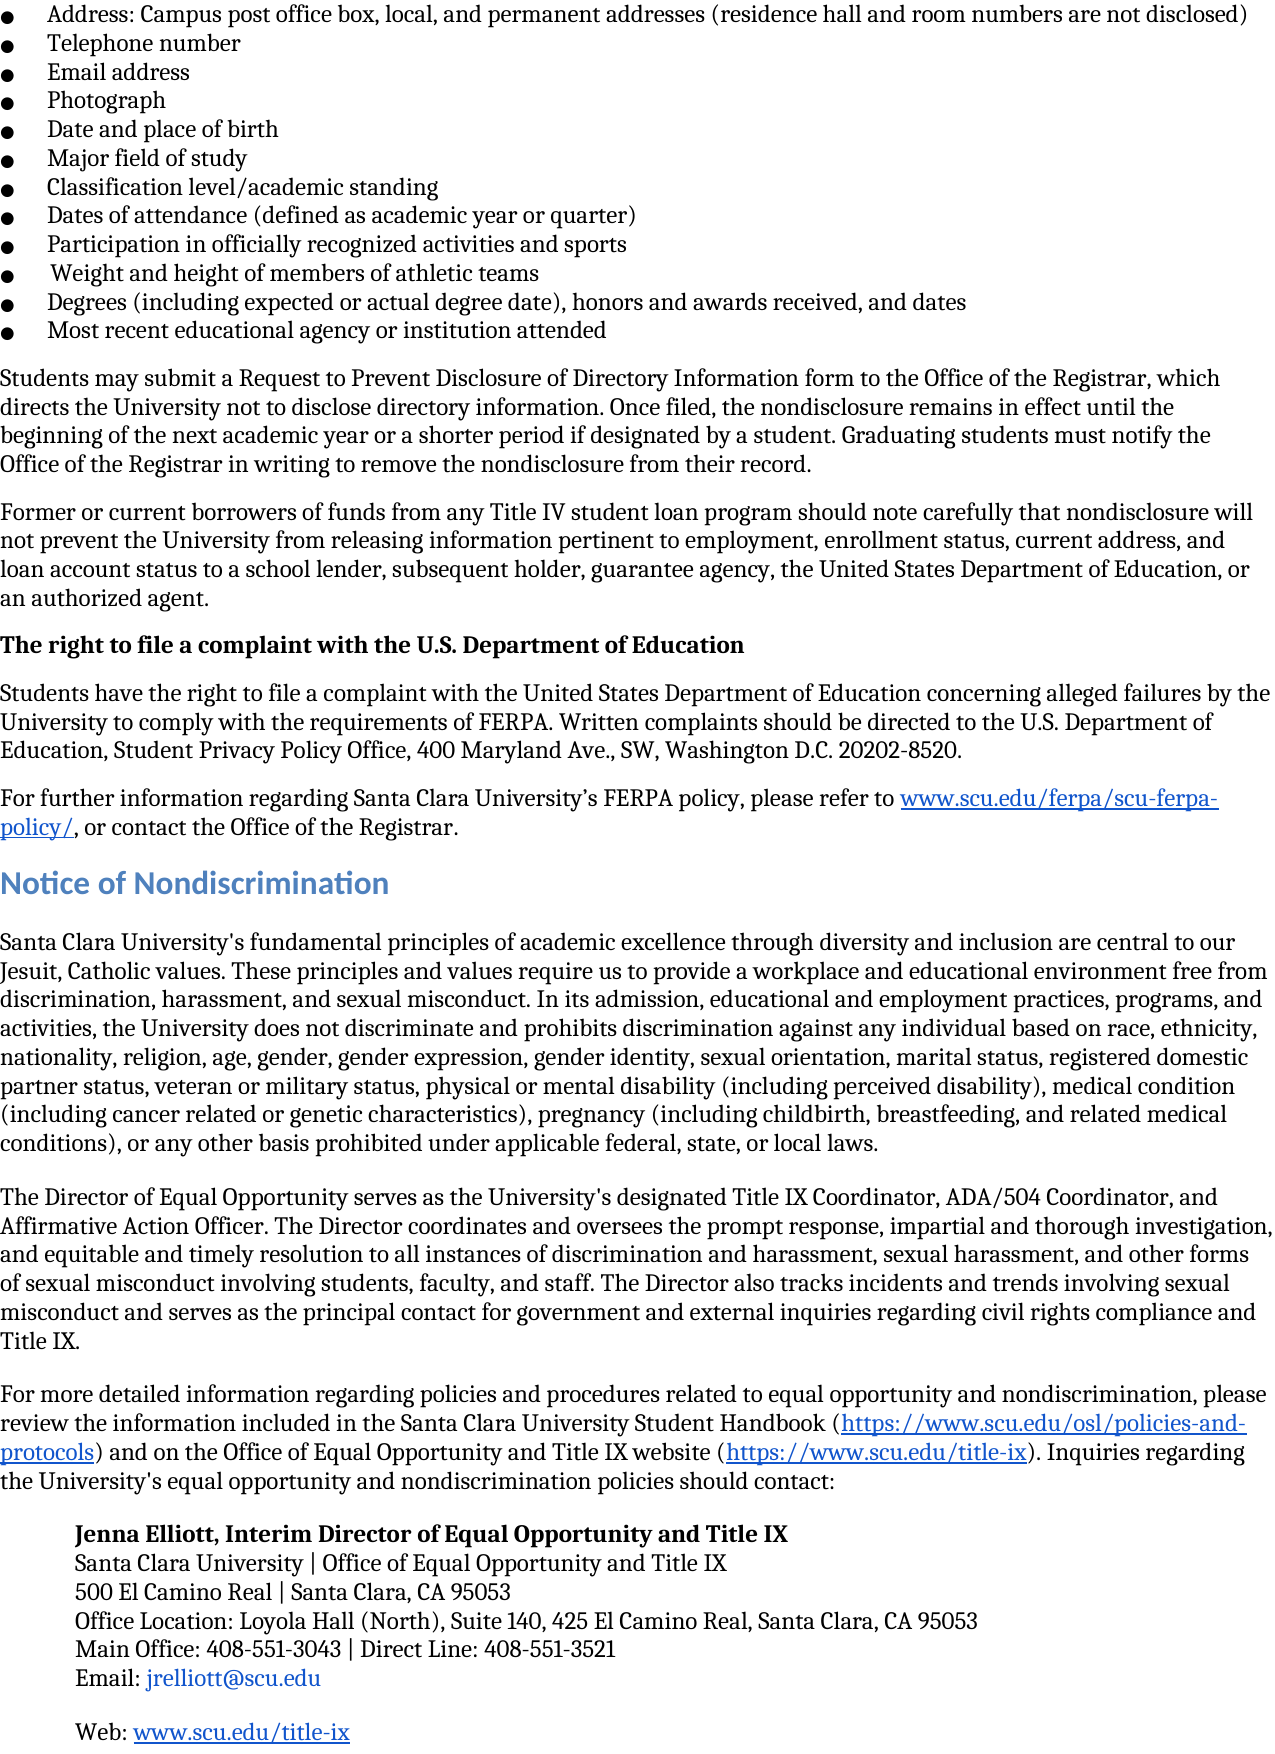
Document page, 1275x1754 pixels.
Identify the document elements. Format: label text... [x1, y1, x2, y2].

list Weight and height of members of athletic teams [0, 259, 1275, 287]
text Office Location: Loyola Hall (North), Suite 140, 425 El Camino Real, Santa Clara, CA 95053 [75, 1607, 1275, 1635]
list Address: Campus post office box, local, and permanent addresses (residence hall and room numbers are not disclosed) [0, 0, 1275, 29]
list Email address [0, 57, 1275, 86]
text Jenna Elliott, Interim Director of Equal Opportunity and Title IX [412, 1520, 1275, 1549]
text The right to file a complaint with the U.S. Department of Education [0, 631, 1275, 660]
text Students may submit a Request to Prevent Disclosure of Directory Information form to the Office of the Registrar, which directs the University not to disclose directory information. Once filed, the nondisclosure remains in effect until the beginning of the next academic year or a shorter period if designated by a student. Graduating students must notify the Office of the Registrar in writing to remove the nondisclosure from their record. [0, 364, 1275, 479]
list Photograph [0, 86, 1275, 115]
text Former or current borrowers of funds from any Title IV student loan program should note carefully that nondisclosure will not prevent the University from releasing information pertinent to employment, enrollment status, current address, and loan account status to a school lender, subsequent holder, guarantee agency, the United States Department of Education, or an authorized agent. [0, 497, 1275, 612]
text Santa Clara University's fundamental principles of academic excellence through diversity and inclusion are central to our Jesuit, Catholic values. These principles and values require us to provide a workplace and educational environment free from discrimination, harassment, and sexual misconduct. In its admission, educational and employment practices, programs, and activities, the University does not discriminate and prohibits discrimination against any individual based on race, ethnicity, nationality, religion, age, gender, gender expression, gender identity, sexual orientation, marital status, registered domestic partner status, veteran or military status, physical or mental disability (including perceived disability), medical condition (including cancer related or genetic characteristics), pregnancy (including childbirth, breastfeeding, and related medical conditions), or any other basis prohibited under applicable federal, state, or local laws. [0, 928, 1275, 1158]
text 500 El Camino Real | Santa Clara, CA 95053 [75, 1578, 1275, 1607]
list Major field of study [0, 144, 1275, 172]
list Classification level/academic standing [0, 172, 1275, 201]
list Degrees (including expected or actual degree date), honors and awards received, and dates [0, 287, 1275, 316]
list Participation in officially recognized activities and sports [0, 230, 1275, 259]
text Web: www.scu.edu/title-ix [75, 1718, 1275, 1747]
text For further information regarding Santa Clara University’s FERPA policy, please refer to www.scu.edu/ferpa/scu-ferpa-policy/, or contact the Office of the Registrar. [0, 784, 1275, 841]
list Date and place of birth [0, 115, 1275, 144]
text Santa Clara University | Office of Equal Opportunity and Title IX [75, 1549, 1275, 1578]
list Dates of attendance (defined as academic year or quarter) [0, 201, 1275, 230]
text Students have the right to file a complaint with the United States Department of Education concerning alleged failures by the University to comply with the requirements of FERPA. Written complaints should be directed to the U.S. Department of Education, Student Privacy Policy Office, 400 Maryland Ave., SW, Washington D.C. 20202-8520. [0, 679, 1275, 765]
text Email: jrelliott@scu.edu [75, 1664, 1275, 1693]
text For more detailed information regarding policies and procedures related to equal opportunity and nondiscrimination, please review the information included in the Santa Clara University Student Handbook (https://www.scu.edu/osl/policies-and-protocols) and on the Office of Equal Opportunity and Title IX website (https://www.scu.edu/title-ix). Inquiries regarding the University's equal opportunity and nondiscrimination policies should contact: [0, 1380, 1275, 1495]
text Main Office: 408-551-3043 | Direct Line: 408-551-3521 [75, 1635, 1275, 1664]
list Most recent educational agency or institution attended [0, 316, 1275, 345]
subtitle Notice of Nondiscrimination [0, 862, 1275, 903]
text The Director of Equal Opportunity serves as the University's designated Title IX Coordinator, ADA/504 Coordinator, and Affirmative Action Officer. The Director coordinates and oversees the prompt response, impartial and thorough investigation, and equitable and timely resolution to all instances of discrimination and harassment, sexual harassment, and other forms of sexual misconduct involving students, faculty, and staff. The Director also tracks incidents and trends involving sexual misconduct and serves as the principal contact for government and external inquiries regarding civil rights compliance and Title IX. [0, 1183, 1275, 1355]
list Telephone number [0, 29, 1275, 57]
